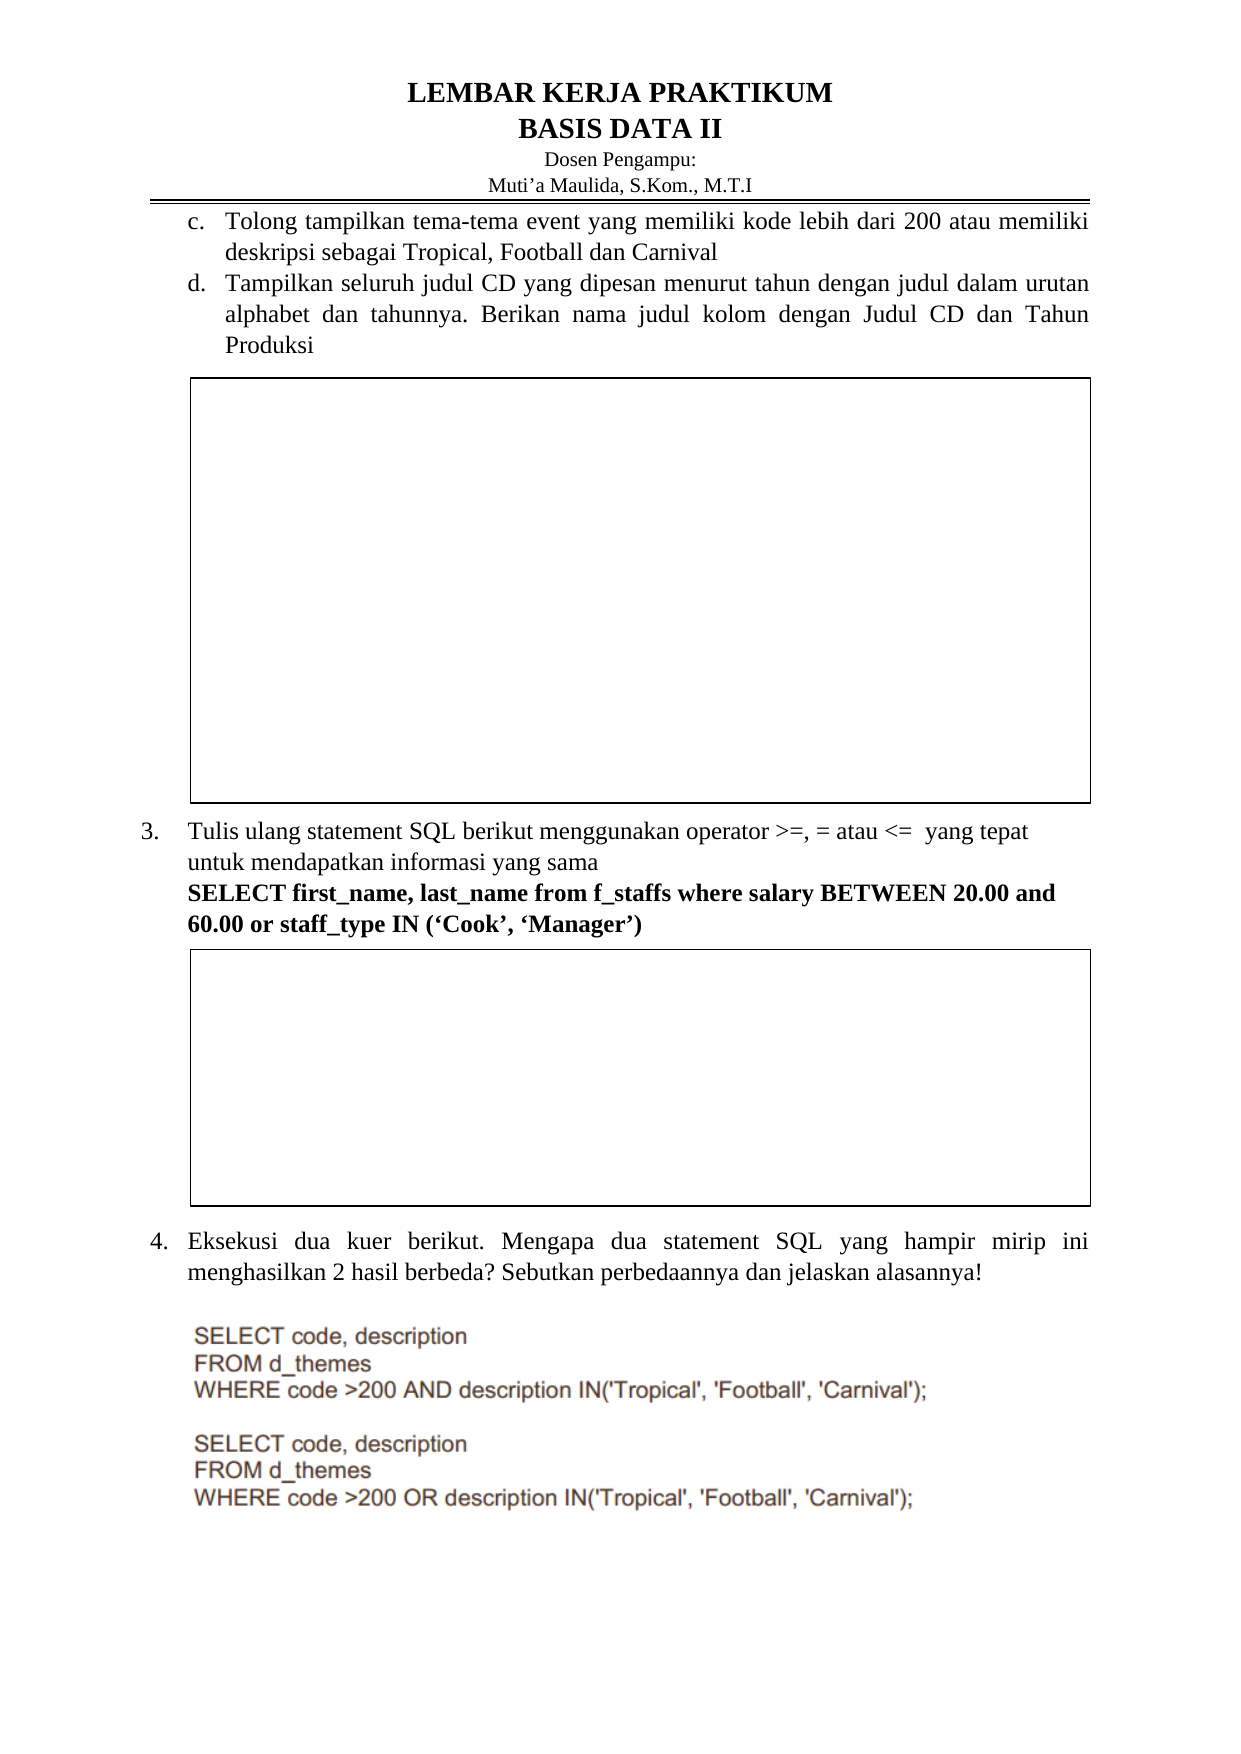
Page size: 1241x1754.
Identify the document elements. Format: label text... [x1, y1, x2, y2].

list Eksekusi dua kuer berikut. Mengapa dua statement SQL yang hampir mirip ini menghasilkan 2 hasil berbeda? Sebutkan perbedaannya dan jelaskan alasannya! [150, 1226, 1090, 1286]
list Tolong tampilkan tema-tema event yang memiliki kode lebih dari 200 atau memiliki deskripsi sebagai Tropical, Football dan Carnival [187, 206, 1090, 266]
list Tulis ulang statement SQL berikut menggunakan operator >=, = atau <= yang tepat untuk mendapatkan informasi yang sama [141, 816, 1090, 876]
picture [187, 1319, 944, 1522]
list Tampilkan seluruh judul CD yang dipesan menurut tahun dengan judul dalam urutan alphabet dan tahunnya. Berikan nama judul kolom dengan Judul CD dan Tahun Produksi [187, 268, 1090, 359]
list SELECT first_name, last_name from f_staffs where salary BETWEEN 20.00 and 60.00 or staff_type IN (‘Cook’, ‘Manager’) [187, 878, 1090, 938]
